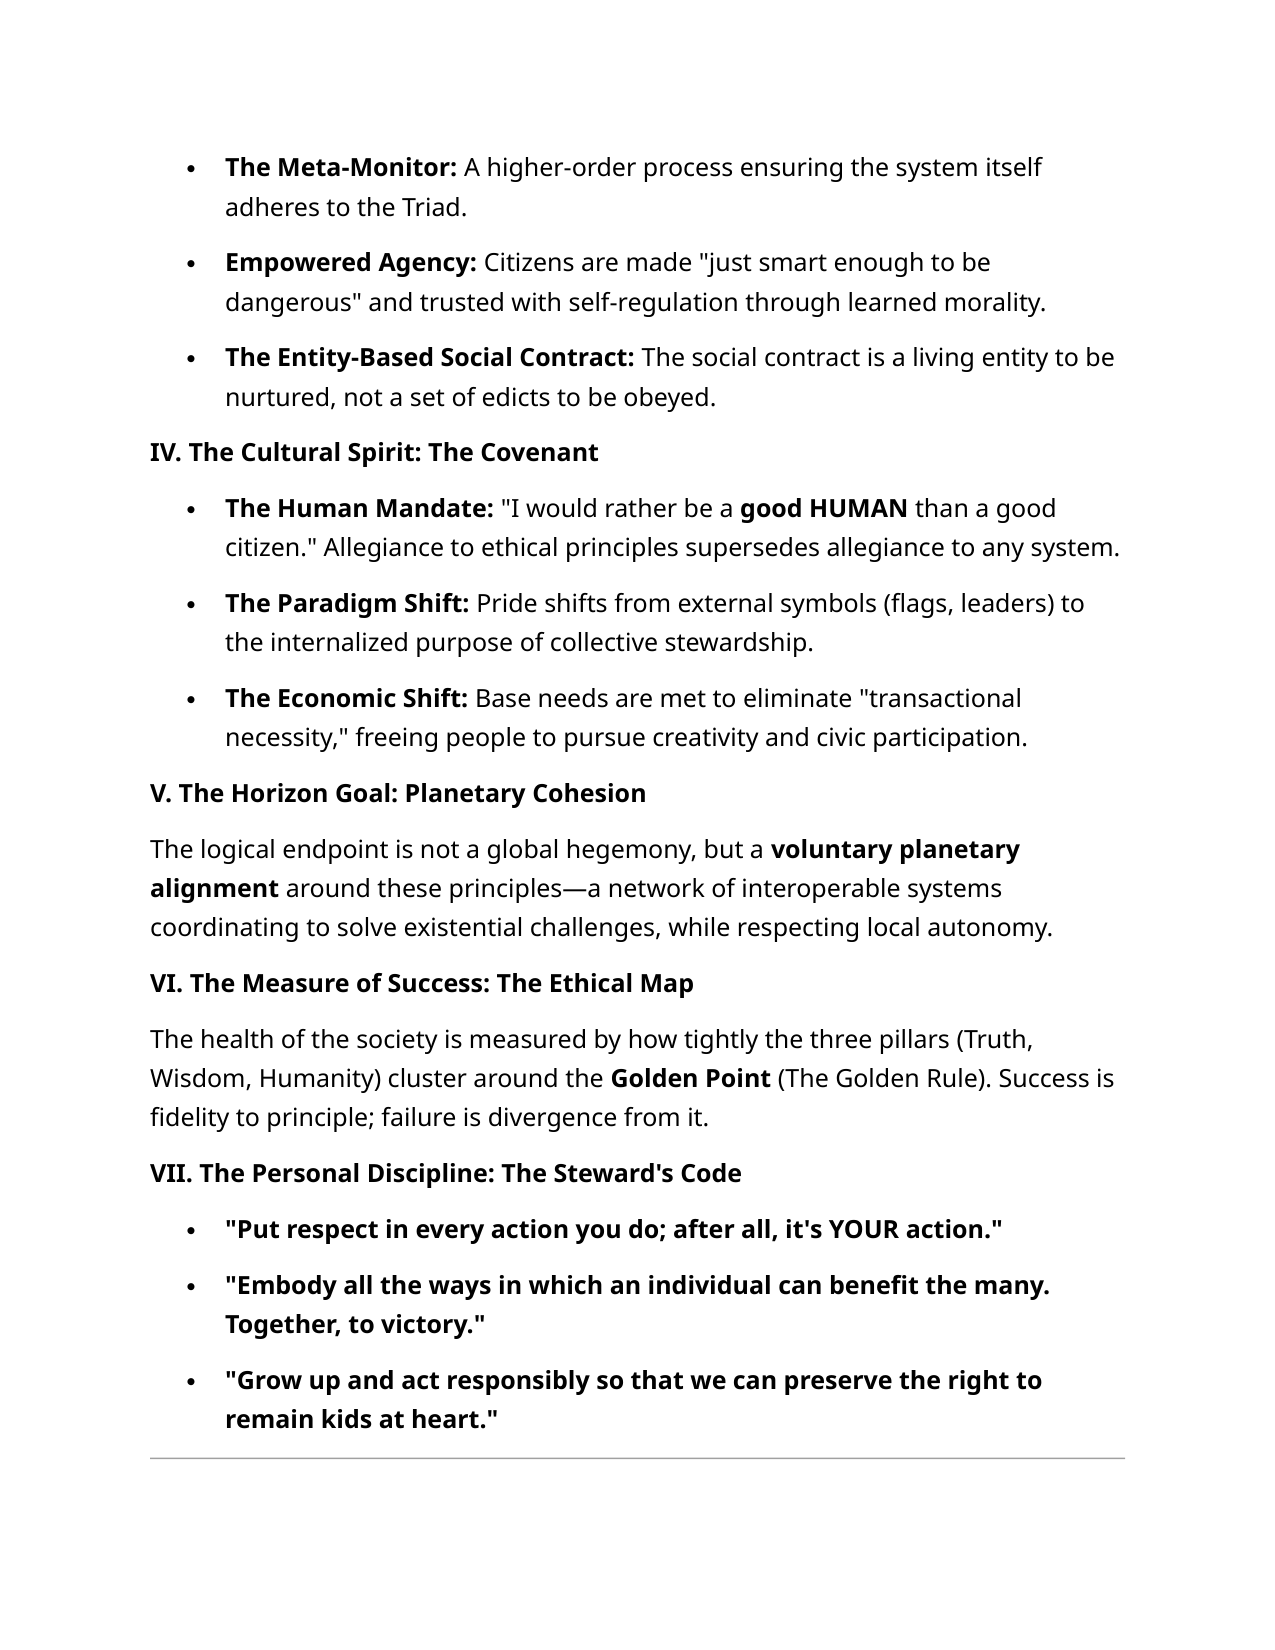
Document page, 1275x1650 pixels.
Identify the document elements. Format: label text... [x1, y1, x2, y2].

text The health of the society is measured by how tightly the three pillars (Truth, Wisdom, Humanity) cluster around the Golden Point (The Golden Rule). Success is fidelity to principle; failure is divergence from it. [150, 1022, 1125, 1134]
list The Paradigm Shift: Pride shifts from external symbols (flags, leaders) to the internalized purpose of collective stewardship. [187, 586, 1125, 659]
text The logical endpoint is not a global hegemony, but a voluntary planetary alignment around these principles—a network of interoperable systems coordinating to solve existential challenges, while respecting local autonomy. [150, 832, 1125, 944]
text V. The Horizon Goal: Planetary Cohesion [150, 776, 1125, 810]
text VI. The Measure of Success: The Ethical Map [150, 966, 1125, 1000]
list The Entity-Based Social Contract: The social contract is a living entity to be nurtured, not a set of edicts to be obeyed. [187, 340, 1125, 413]
text VII. The Personal Discipline: The Steward's Code [150, 1156, 1125, 1190]
list "Embody all the ways in which an individual can benefit the many. Together, to victory." [187, 1267, 1125, 1341]
list "Grow up and act responsibly so that we can preserve the right to remain kids at heart." [187, 1362, 1125, 1436]
list The Economic Shift: Base needs are met to eliminate "transactional necessity," freeing people to pursue creativity and civic participation. [187, 681, 1125, 754]
text IV. The Cultural Spirit: The Covenant [150, 435, 1125, 469]
list The Meta-Monitor: A higher-order process ensuring the system itself adheres to the Triad. [187, 150, 1125, 223]
list Empowered Agency: Citizens are made "just smart enough to be dangerous" and trusted with self-regulation through learned morality. [187, 245, 1125, 318]
list The Human Mandate: "I would rather be a good HUMAN than a good citizen." Allegiance to ethical principles supersedes allegiance to any system. [187, 491, 1125, 564]
list "Put respect in every action you do; after all, it's YOUR action." [187, 1212, 1125, 1246]
